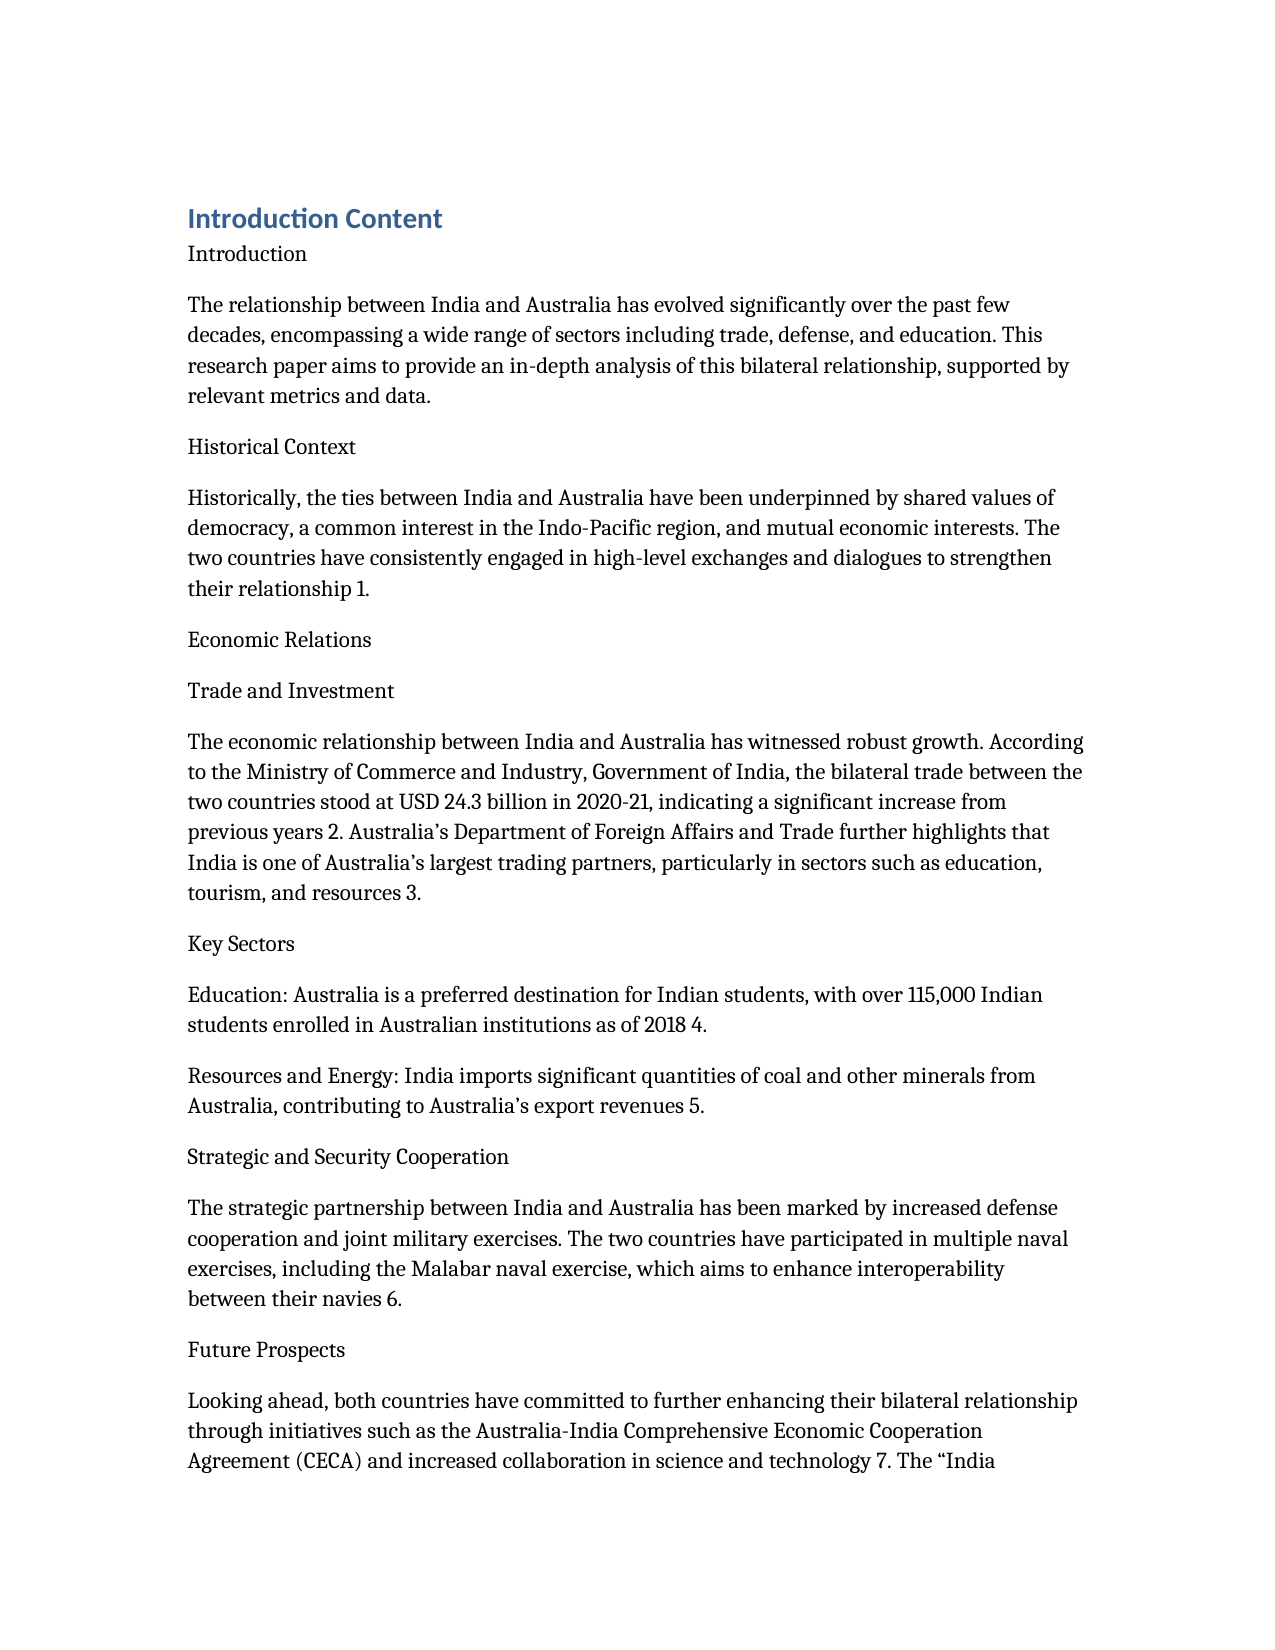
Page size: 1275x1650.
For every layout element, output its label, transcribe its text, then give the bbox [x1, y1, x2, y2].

subtitle Introduction Content [187, 200, 1087, 236]
text Key Sectors [187, 931, 1087, 957]
text Historically, the ties between India and Australia have been underpinned by shared values of democracy, a common interest in the Indo-Pacific region, and mutual economic interests. The two countries have consistently engaged in high-level exchanges and dialogues to strengthen their relationship 1. [187, 485, 1087, 602]
text Historical Context [187, 434, 1087, 460]
text Introduction [187, 241, 1087, 267]
text The economic relationship between India and Australia has witnessed robust growth. According to the Ministry of Commerce and Industry, Government of India, the bilateral trade between the two countries stood at USD 24.3 billion in 2020-21, indicating a significant increase from previous years 2. Australia’s Department of Foreign Affairs and Trade further highlights that India is one of Australia’s largest trading partners, particularly in sectors such as education, tourism, and resources 3. [187, 728, 1087, 906]
text Strategic and Security Cooperation [187, 1144, 1087, 1170]
text Economic Relations [187, 626, 1087, 653]
text The strategic partnership between India and Australia has been marked by increased defense cooperation and joint military exercises. The two countries have participated in multiple naval exercises, including the Malabar naval exercise, which aims to enhance interoperability between their navies 6. [187, 1195, 1087, 1312]
text The relationship between India and Australia has evolved significantly over the past few decades, encompassing a wide range of sectors including trade, defense, and education. This research paper aims to provide an in-depth analysis of this bilateral relationship, supported by relevant metrics and data. [187, 292, 1087, 409]
text Trade and Investment [187, 677, 1087, 704]
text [187, 1388, 1087, 1474]
text Future Prospects [187, 1337, 1087, 1363]
text Education: Australia is a preferred destination for Indian students, with over 115,000 Indian students enrolled in Australian institutions as of 2018 4. [187, 982, 1087, 1038]
text Resources and Energy: India imports significant quantities of coal and other minerals from Australia, contributing to Australia’s export revenues 5. [187, 1063, 1087, 1119]
